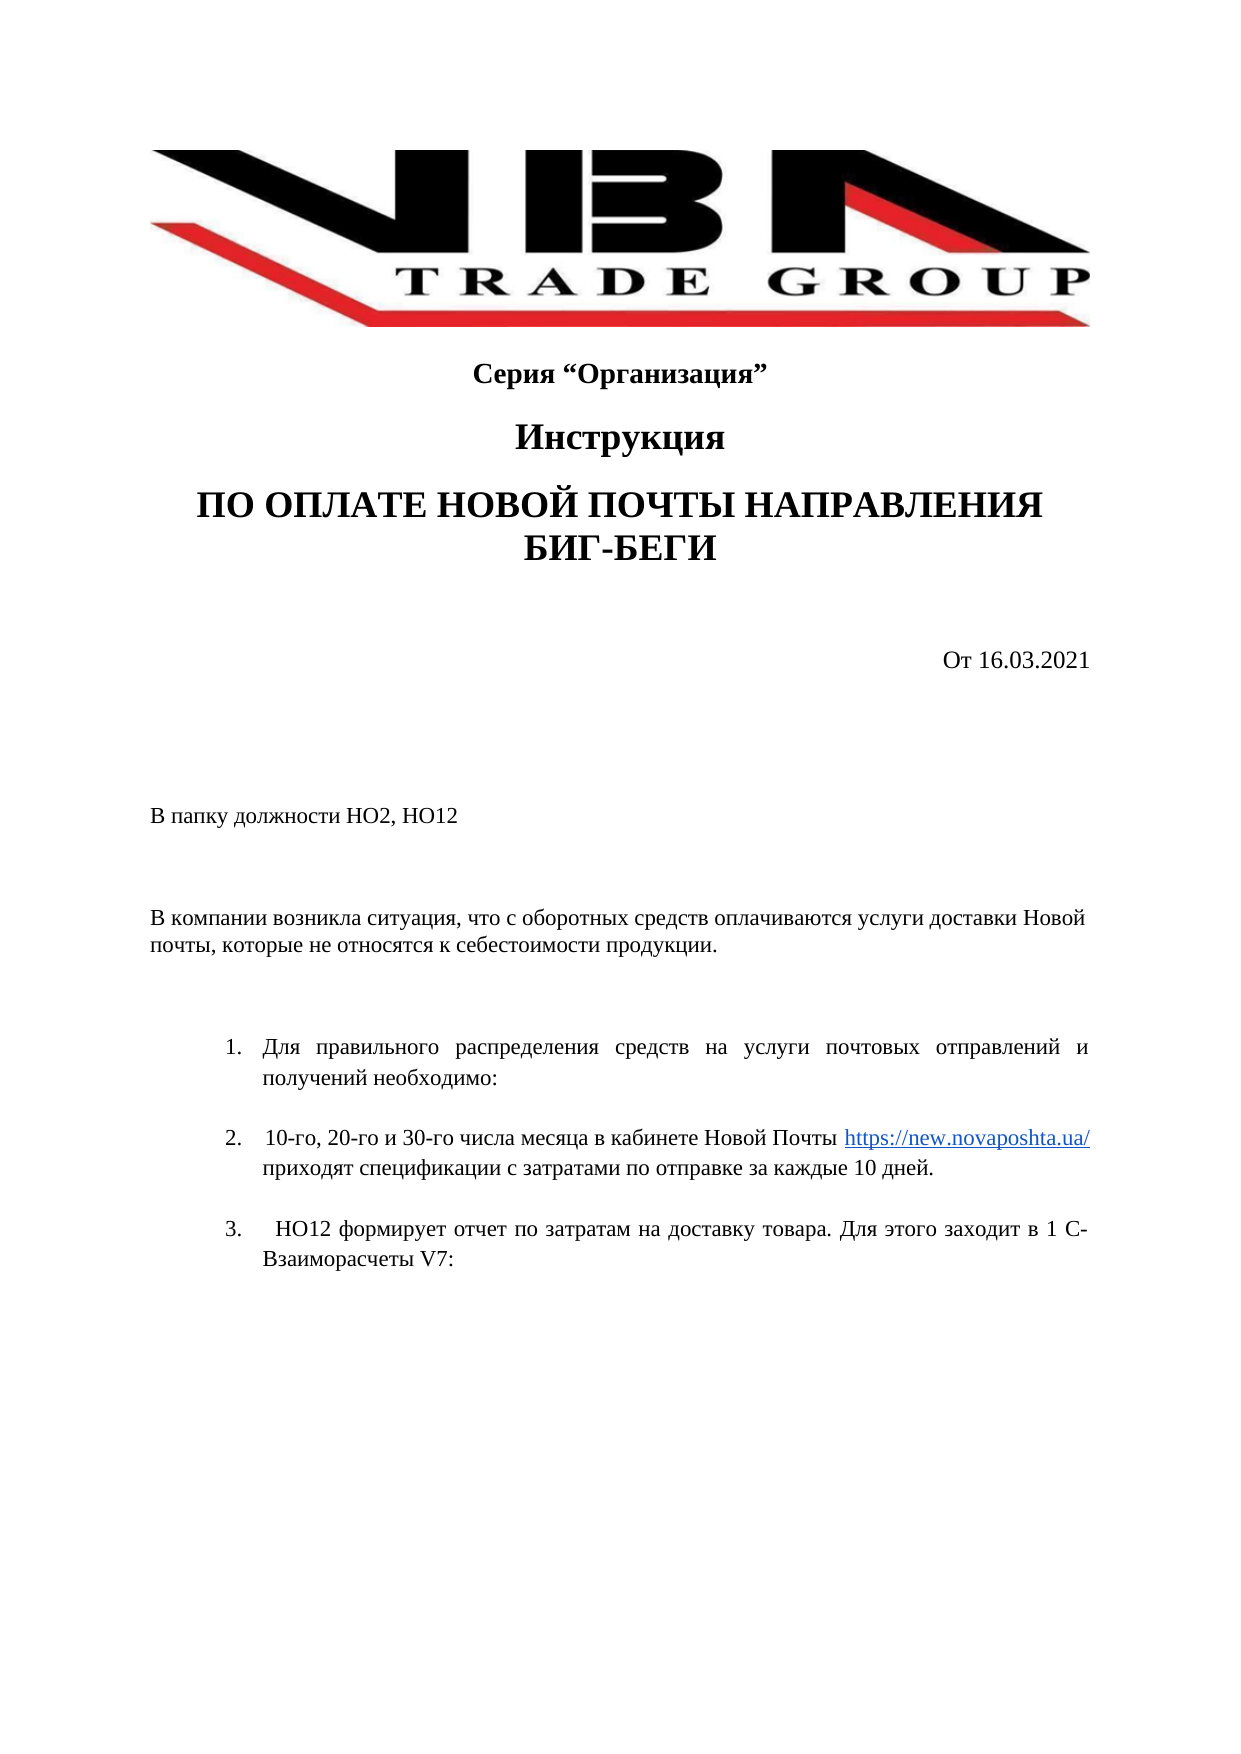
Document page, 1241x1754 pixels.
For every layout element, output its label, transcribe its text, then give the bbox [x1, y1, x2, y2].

text В папку должности НО2, НО12 [150, 802, 1090, 828]
text ПО ОПЛАТЕ НОВОЙ ПОЧТЫ НАПРАВЛЕНИЯ БИГ-БЕГИ [150, 483, 1090, 569]
text 1. Для правильного распределения средств на услуги почтовых отправлений и получений необходимо: [225, 1033, 1090, 1090]
text Инструкция [150, 414, 1090, 458]
text 2. 10-го, 20-го и 30-го числа месяца в кабинете Новой Почты https://new.novaposhta.ua/ приходят спецификации с затратами по отправке за каждые 10 дней. [225, 1124, 1090, 1181]
text В компании возникла ситуация, что с оборотных средств оплачиваются услуги доставки Новой почты, которые не относятся к себестоимости продукции. [150, 904, 1090, 957]
text 3. НО12 формирует отчет по затратам на доставку товара. Для этого заходит в 1 С- Взаиморасчеты V7: [225, 1215, 1090, 1271]
text От 16.03.2021 [150, 645, 1090, 674]
text Серия “Организация” [150, 356, 1090, 389]
picture [150, 150, 1091, 327]
